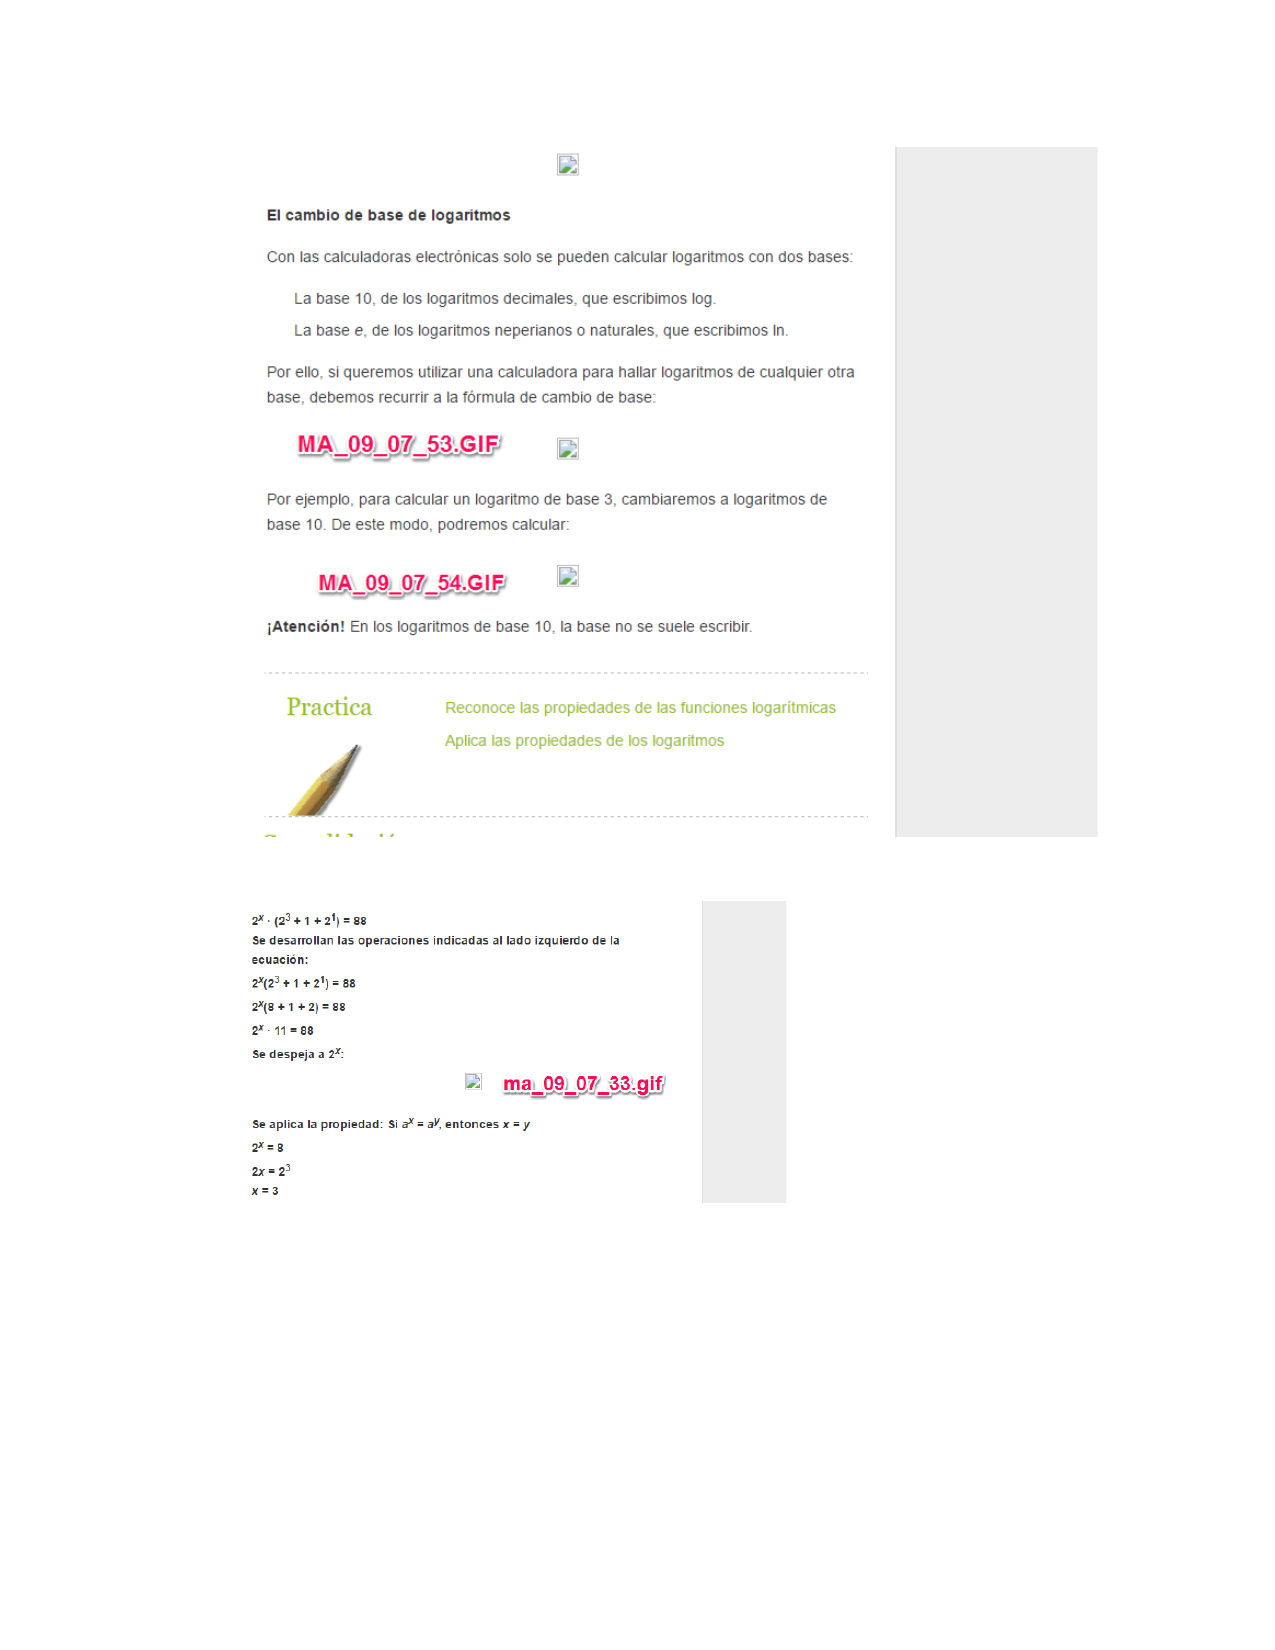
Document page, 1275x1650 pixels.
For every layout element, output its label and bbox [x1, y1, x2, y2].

picture [177, 147, 1098, 837]
picture [177, 901, 787, 1203]
